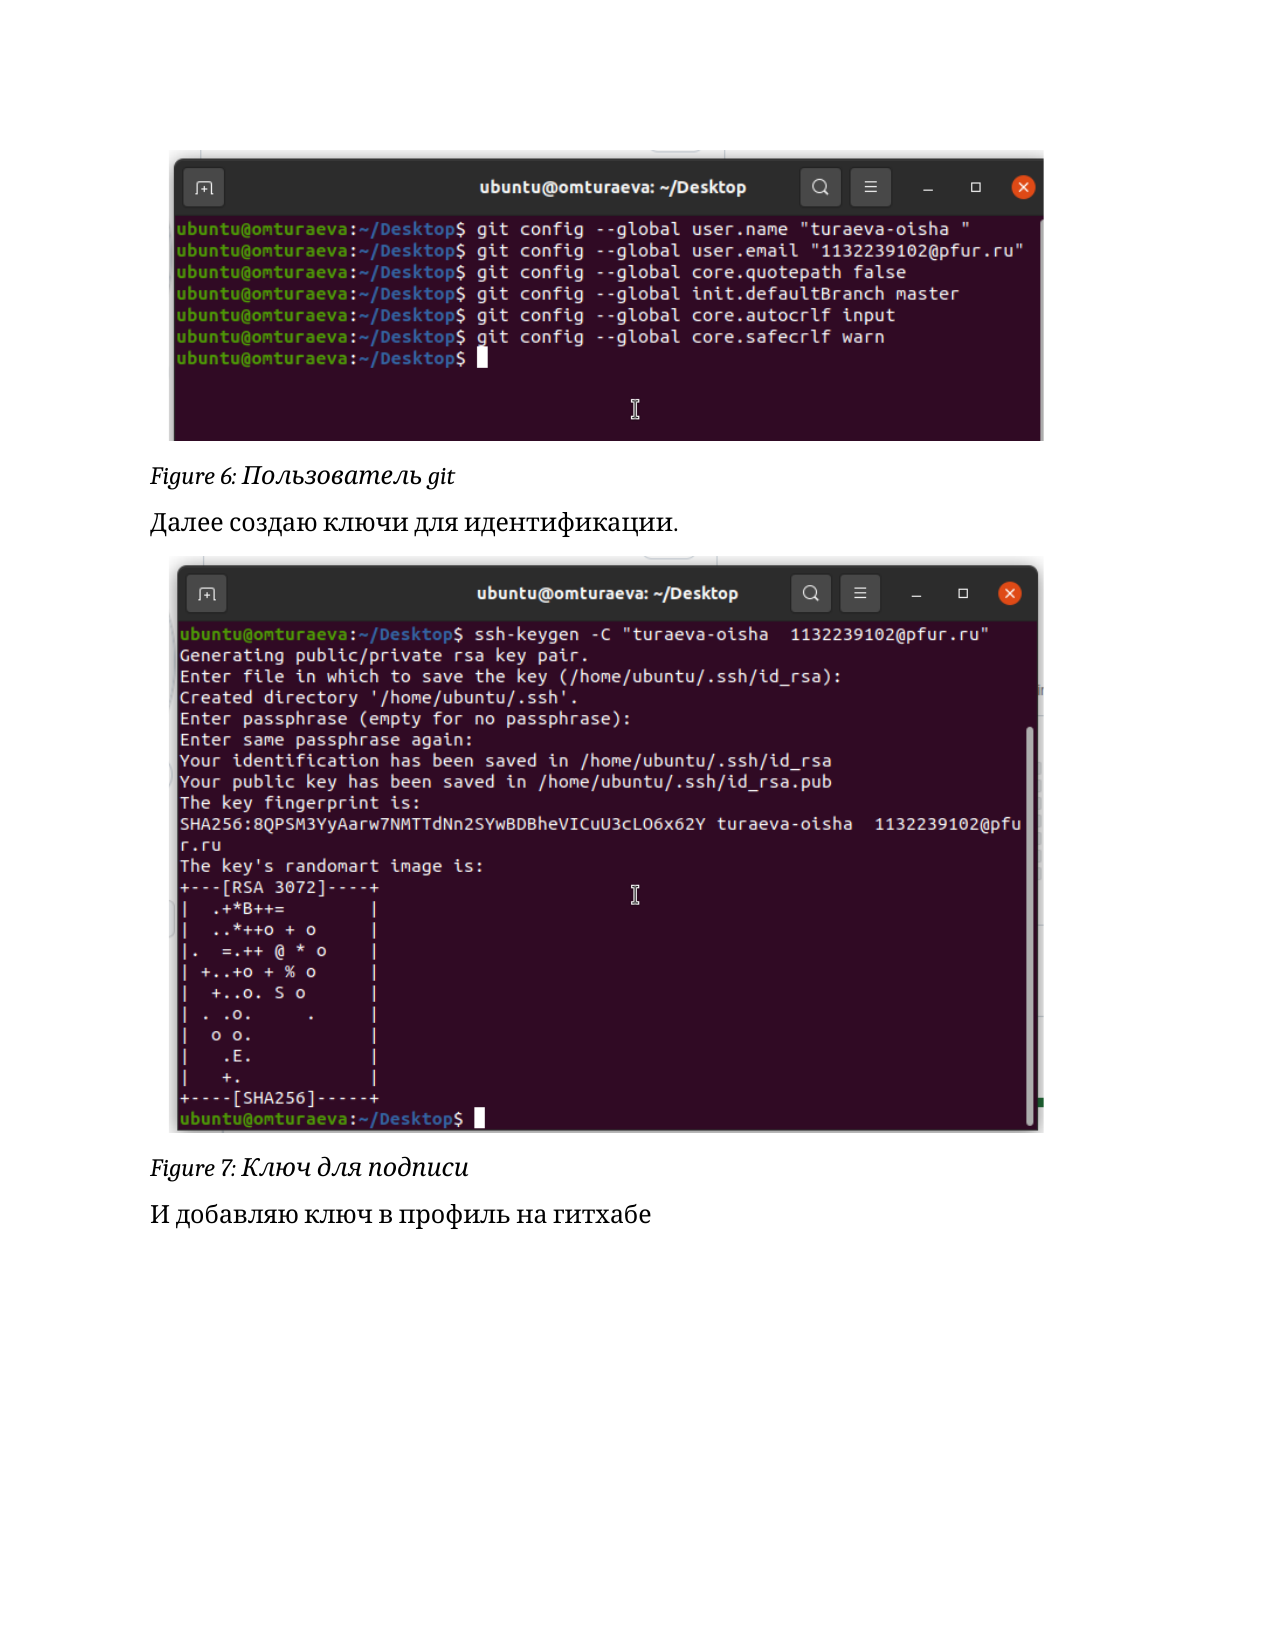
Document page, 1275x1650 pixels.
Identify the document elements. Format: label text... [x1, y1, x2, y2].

picture [168, 556, 1044, 1133]
picture [168, 150, 1044, 441]
text Figure 7: Ключ для подписи [150, 1153, 1125, 1182]
text И добавляю ключ в профиль на гитхабе [150, 1201, 1125, 1230]
text Далее создаю ключи для идентификации. [150, 509, 1125, 538]
text Figure 6: Пользователь git [150, 462, 1125, 490]
